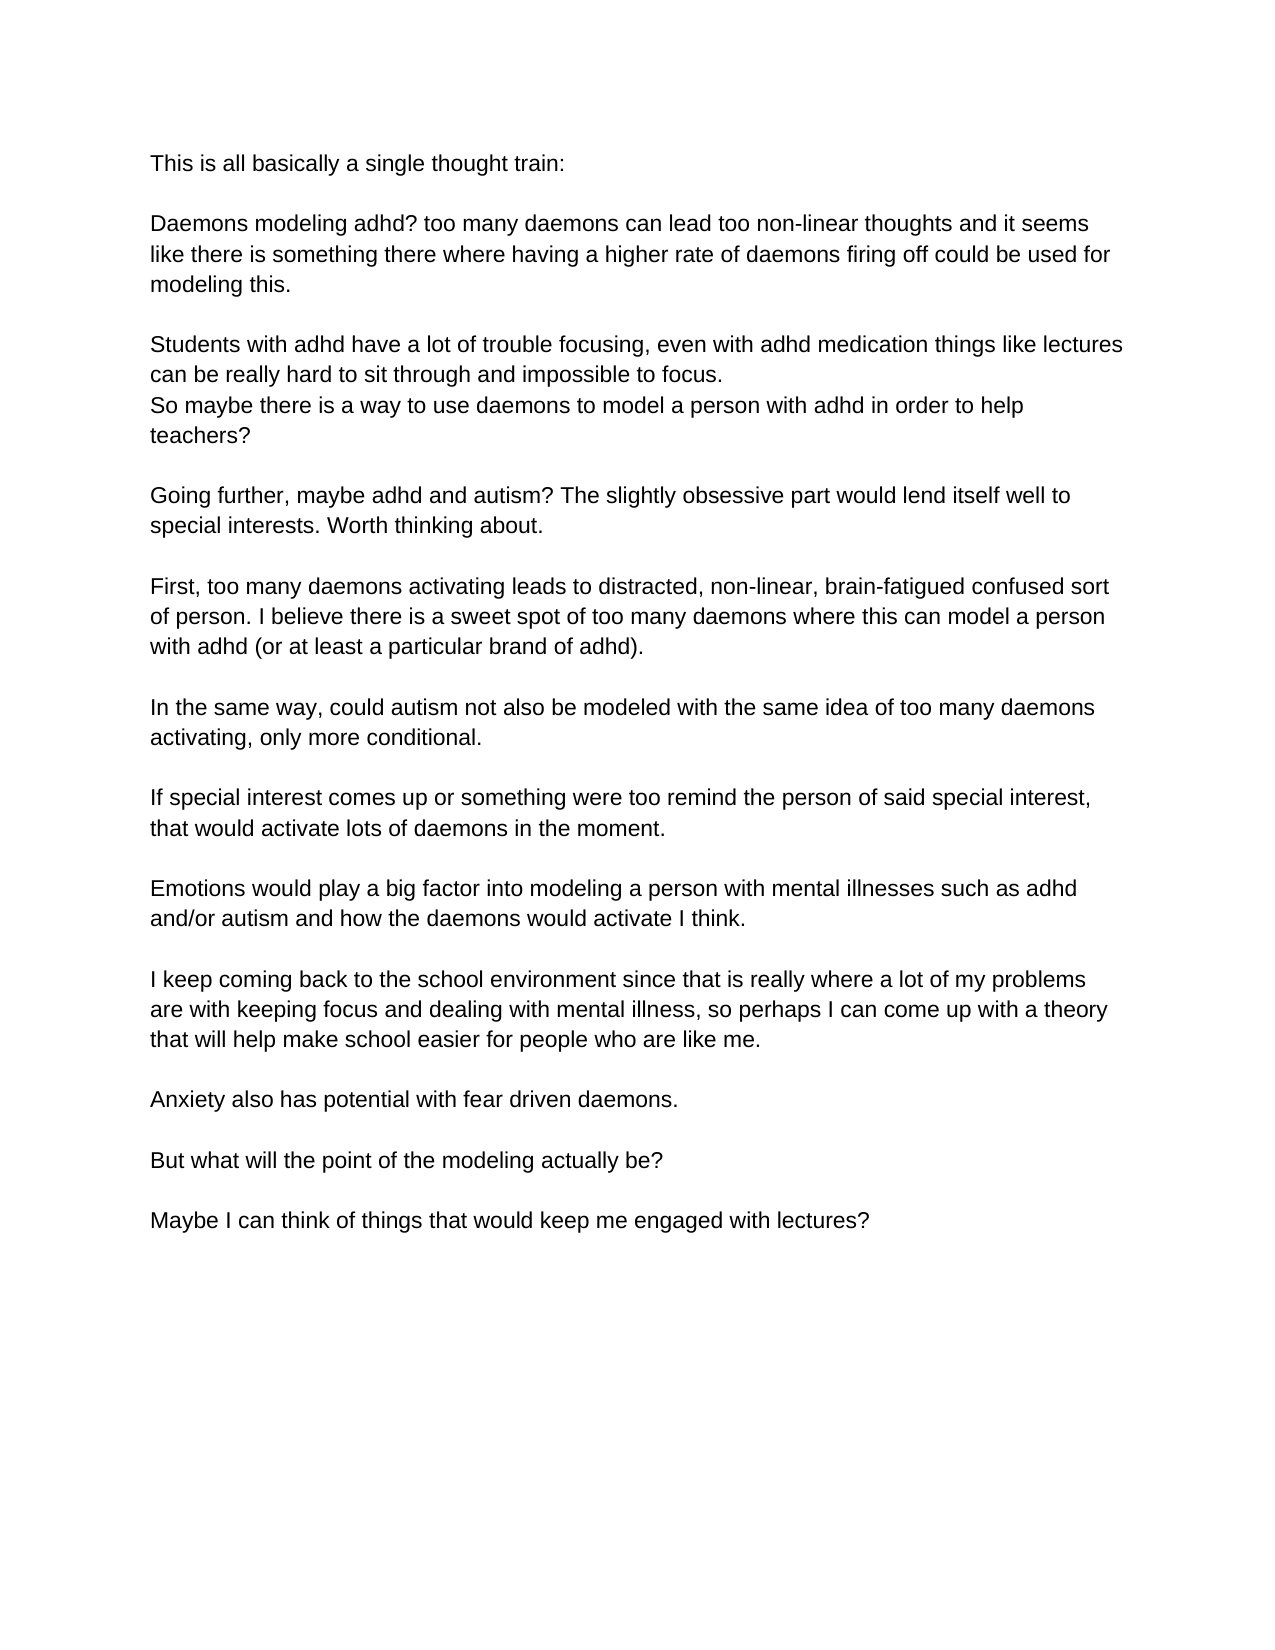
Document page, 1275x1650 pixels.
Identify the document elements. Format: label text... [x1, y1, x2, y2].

text But what will the point of the modeling actually be? [150, 1147, 1125, 1203]
text Students with adhd have a lot of trouble focusing, even with adhd medication things like lectures can be really hard to sit through and impossible to focus. [150, 331, 1125, 388]
text So maybe there is a way to use daemons to model a person with adhd in order to help teachers? [150, 392, 1125, 448]
text Anxiety also has potential with fear driven daemons. [150, 1086, 1125, 1113]
text This is all basically a single thought train: [150, 150, 1125, 176]
text Maybe I can think of things that would keep me engaged with lectures? [150, 1207, 1125, 1234]
text Daemons modeling adhd? too many daemons can lead too non-linear thoughts and it seems like there is something there where having a higher rate of daemons firing off could be used for modeling this. [150, 210, 1125, 297]
text In the same way, could autism not also be modeled with the same idea of too many daemons activating, only more conditional. [150, 694, 1125, 750]
text I keep coming back to the school environment since that is really where a lot of my problems are with keeping focus and dealing with mental illness, so perhaps I can come up with a theory that will help make school easier for people who are like me. [150, 966, 1125, 1052]
text Emotions would play a big factor into modeling a person with mental illnesses such as adhd and/or autism and how the daemons would activate I think. [150, 875, 1125, 932]
text First, too many daemons activating leads to distracted, non-linear, brain-fatigued confused sort of person. I believe there is a sweet spot of too many daemons where this can model a person with adhd (or at least a particular brand of adhd). [150, 573, 1125, 660]
text Going further, maybe adhd and autism? The slightly obsessive part would lend itself well to special interests. Worth thinking about. [150, 482, 1125, 539]
text If special interest comes up or something were too remind the person of said special interest, that would activate lots of daemons in the moment. [150, 784, 1125, 841]
